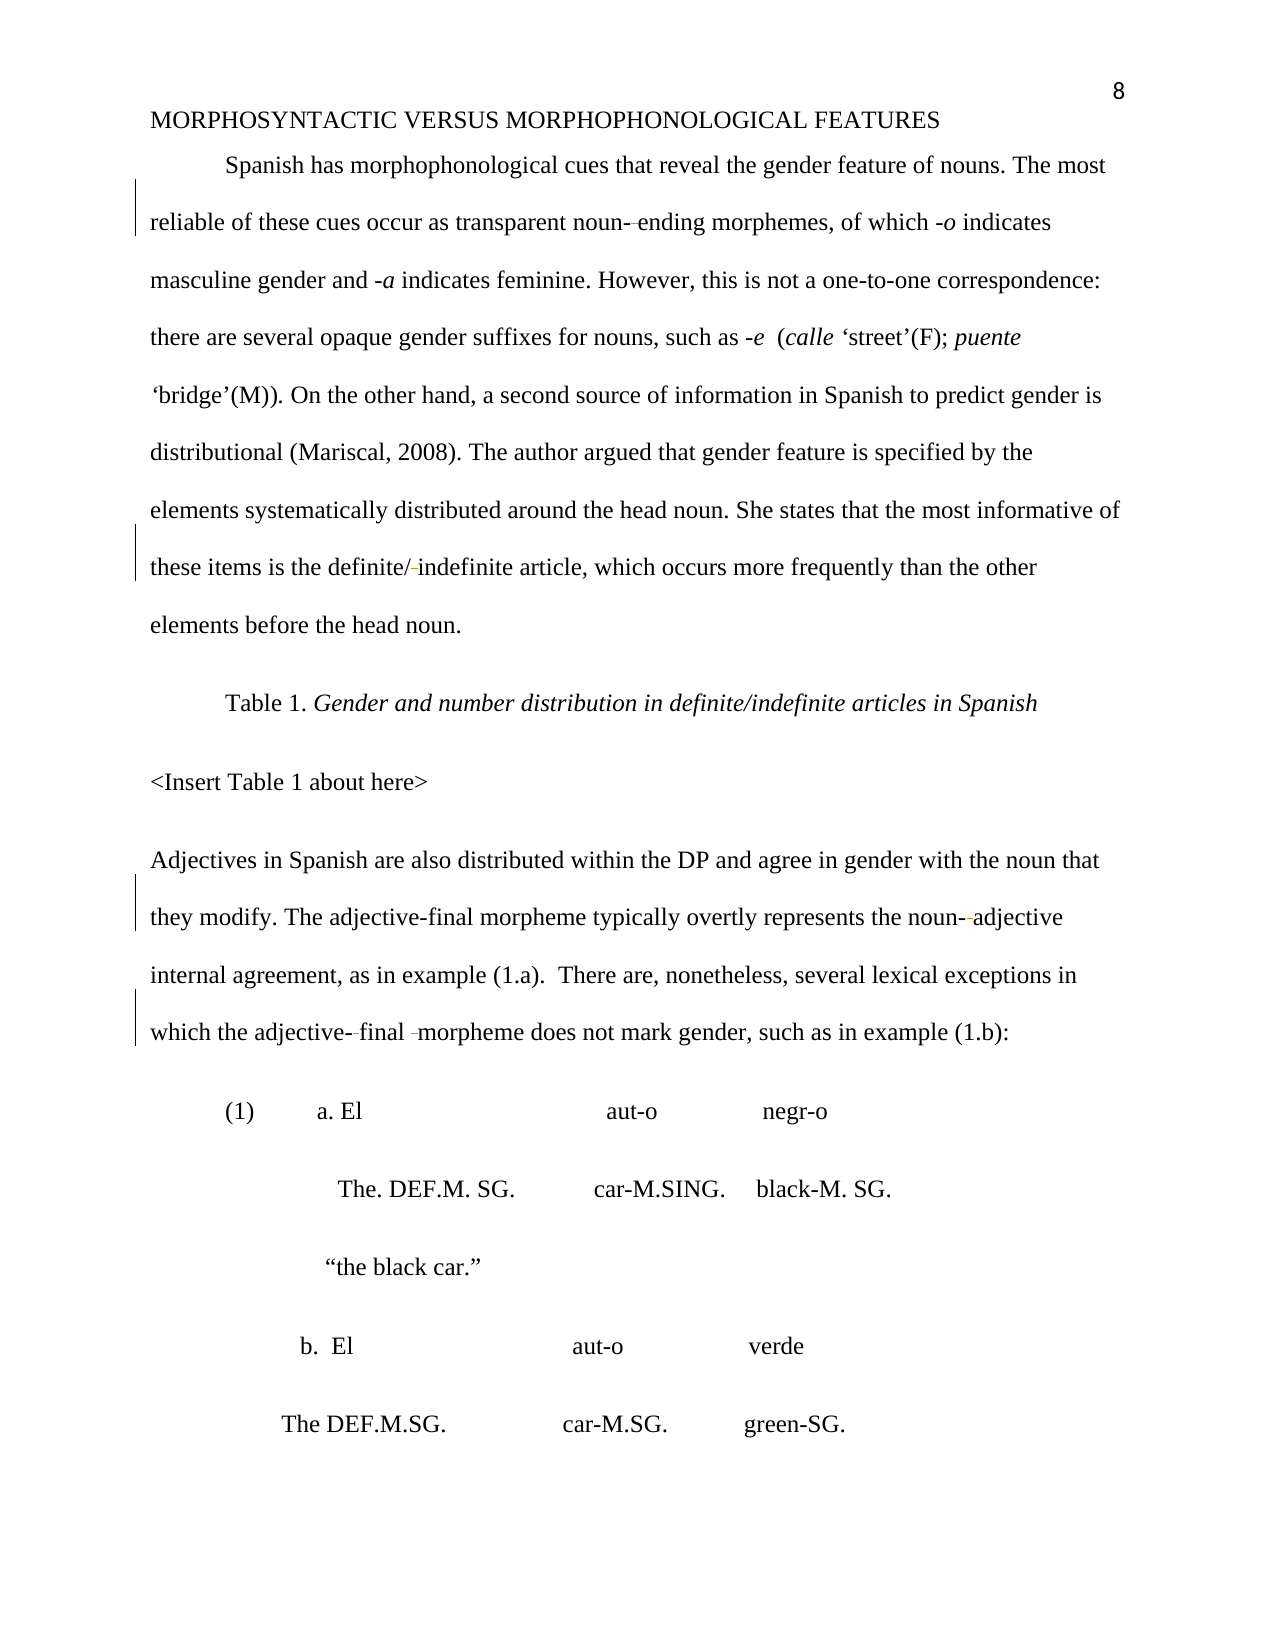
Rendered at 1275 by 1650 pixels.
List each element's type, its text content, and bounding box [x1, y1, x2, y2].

text Spanish has morphophonological cues that reveal the gender feature of nouns. The most reliable of these cues occur as transparent noun-ending morphemes, of which -o indicates masculine gender and -a indicates feminine. However, this is not a one-to-one correspondence: there are several opaque gender suffixes for nouns, such as -e (calle ‘street’(F); puente ‘bridge’(M)). On the other hand, a second source of information in Spanish to predict gender is distributional (Mariscal, 2008). The author argued that gender feature is specified by the elements systematically distributed around the head noun. She states that the most informative of these items is the definite/indefinite article, which occurs more frequently than the other elements before the head noun. [150, 150, 1125, 639]
text The. DEF.M. SG. car-M.SING. black-M. SG. [150, 1174, 1125, 1203]
text Table 1. Gender and number distribution in definite/indefinite articles in Spanish [150, 688, 1125, 717]
text Adjectives in Spanish are also distributed within the DP and agree in gender with the noun that they modify. The adjective-final morpheme typically overtly represents the noun-adjective internal agreement, as in example (1.a). There are, nonetheless, several lexical exceptions in which the adjective-final morpheme does not mark gender, such as in example (1.b): [150, 845, 1125, 1046]
text <Insert Table 1 about here> [150, 767, 1125, 795]
text b. El aut-o verde [150, 1331, 1125, 1359]
text “the black car.” [150, 1252, 1125, 1281]
text The DEF.M.SG. car-M.SG. green-SG. [150, 1409, 1125, 1438]
text (1) a. El aut-o negr-o [150, 1096, 1125, 1124]
